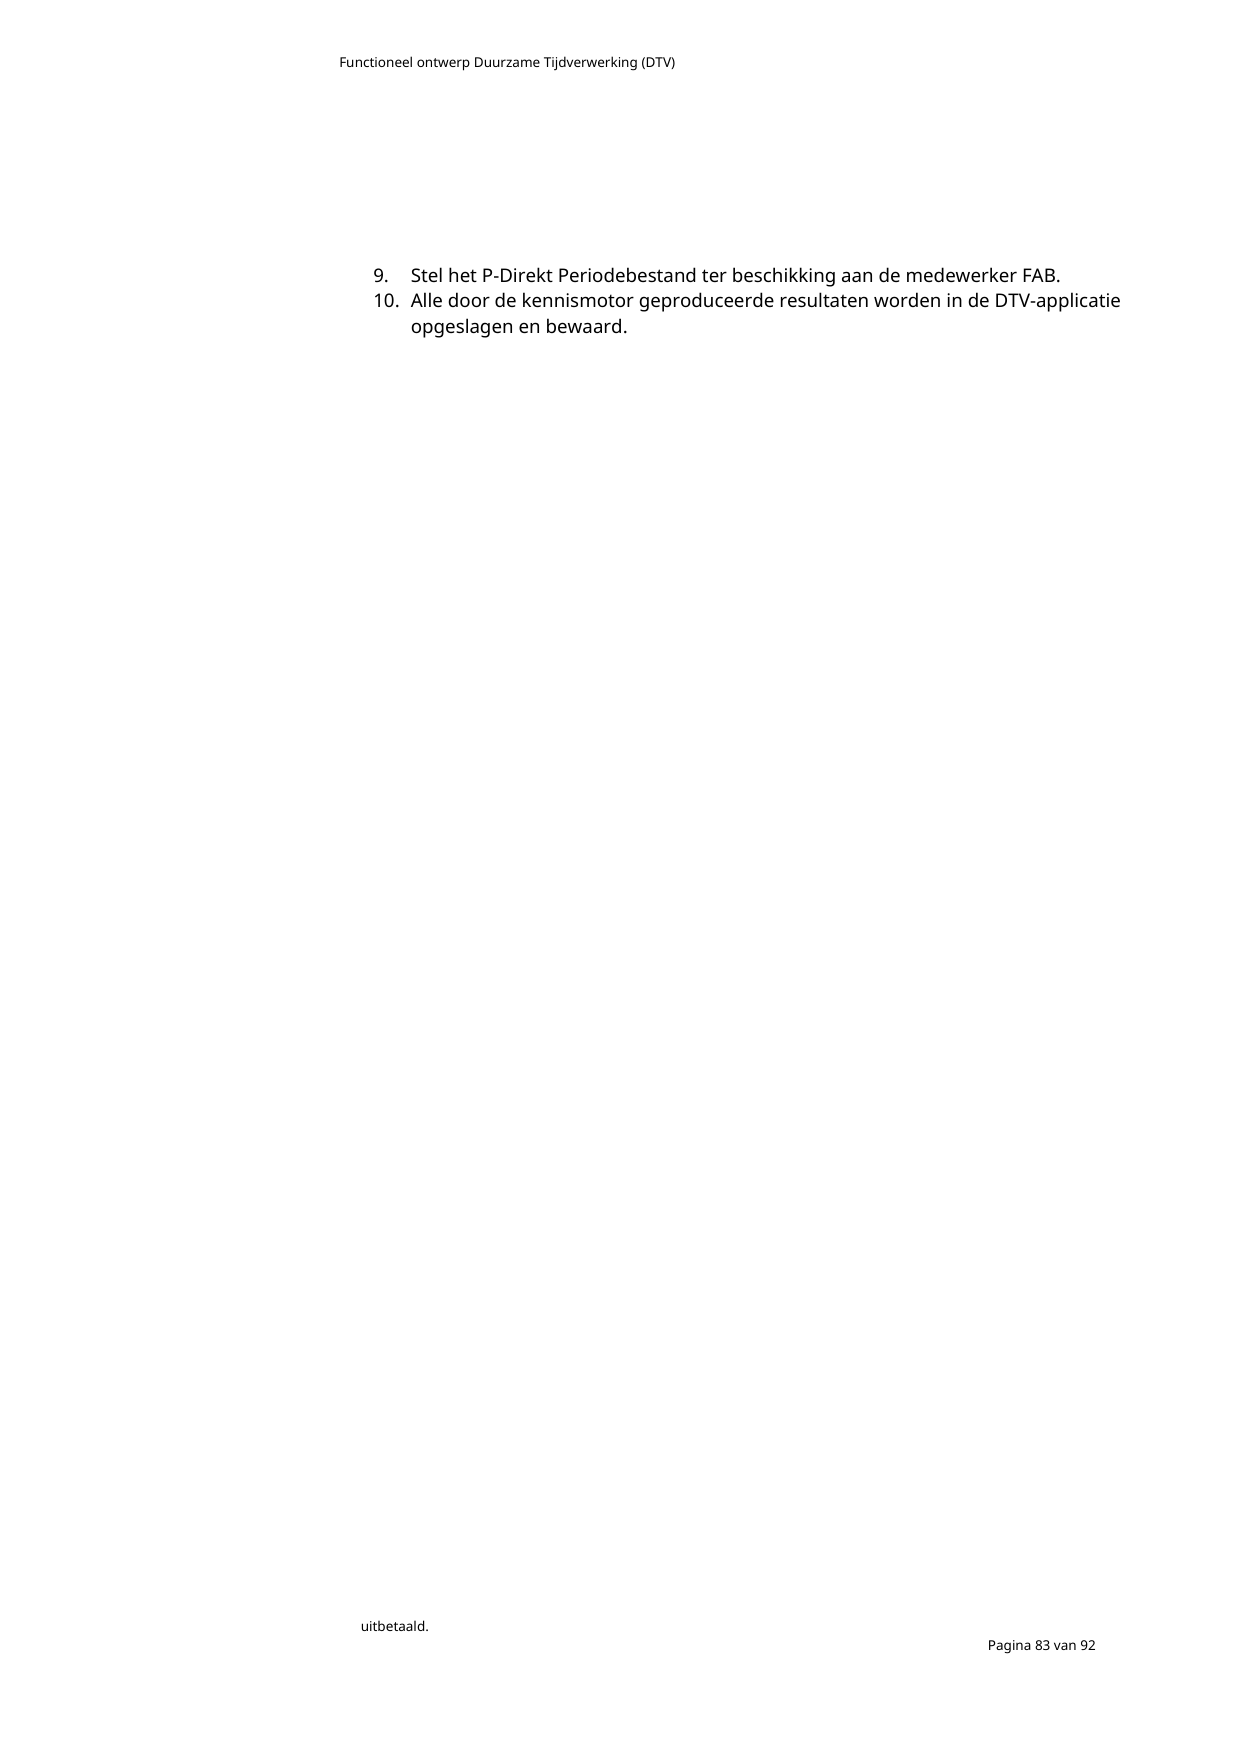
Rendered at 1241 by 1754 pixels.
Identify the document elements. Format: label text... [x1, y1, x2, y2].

list Stel het P-Direkt Periodebestand ter beschikking aan de medewerker FAB. [373, 262, 1140, 288]
list Alle door de kennismotor geproduceerde resultaten worden in de DTV-applicatie opgeslagen en bewaard. [373, 288, 1140, 339]
